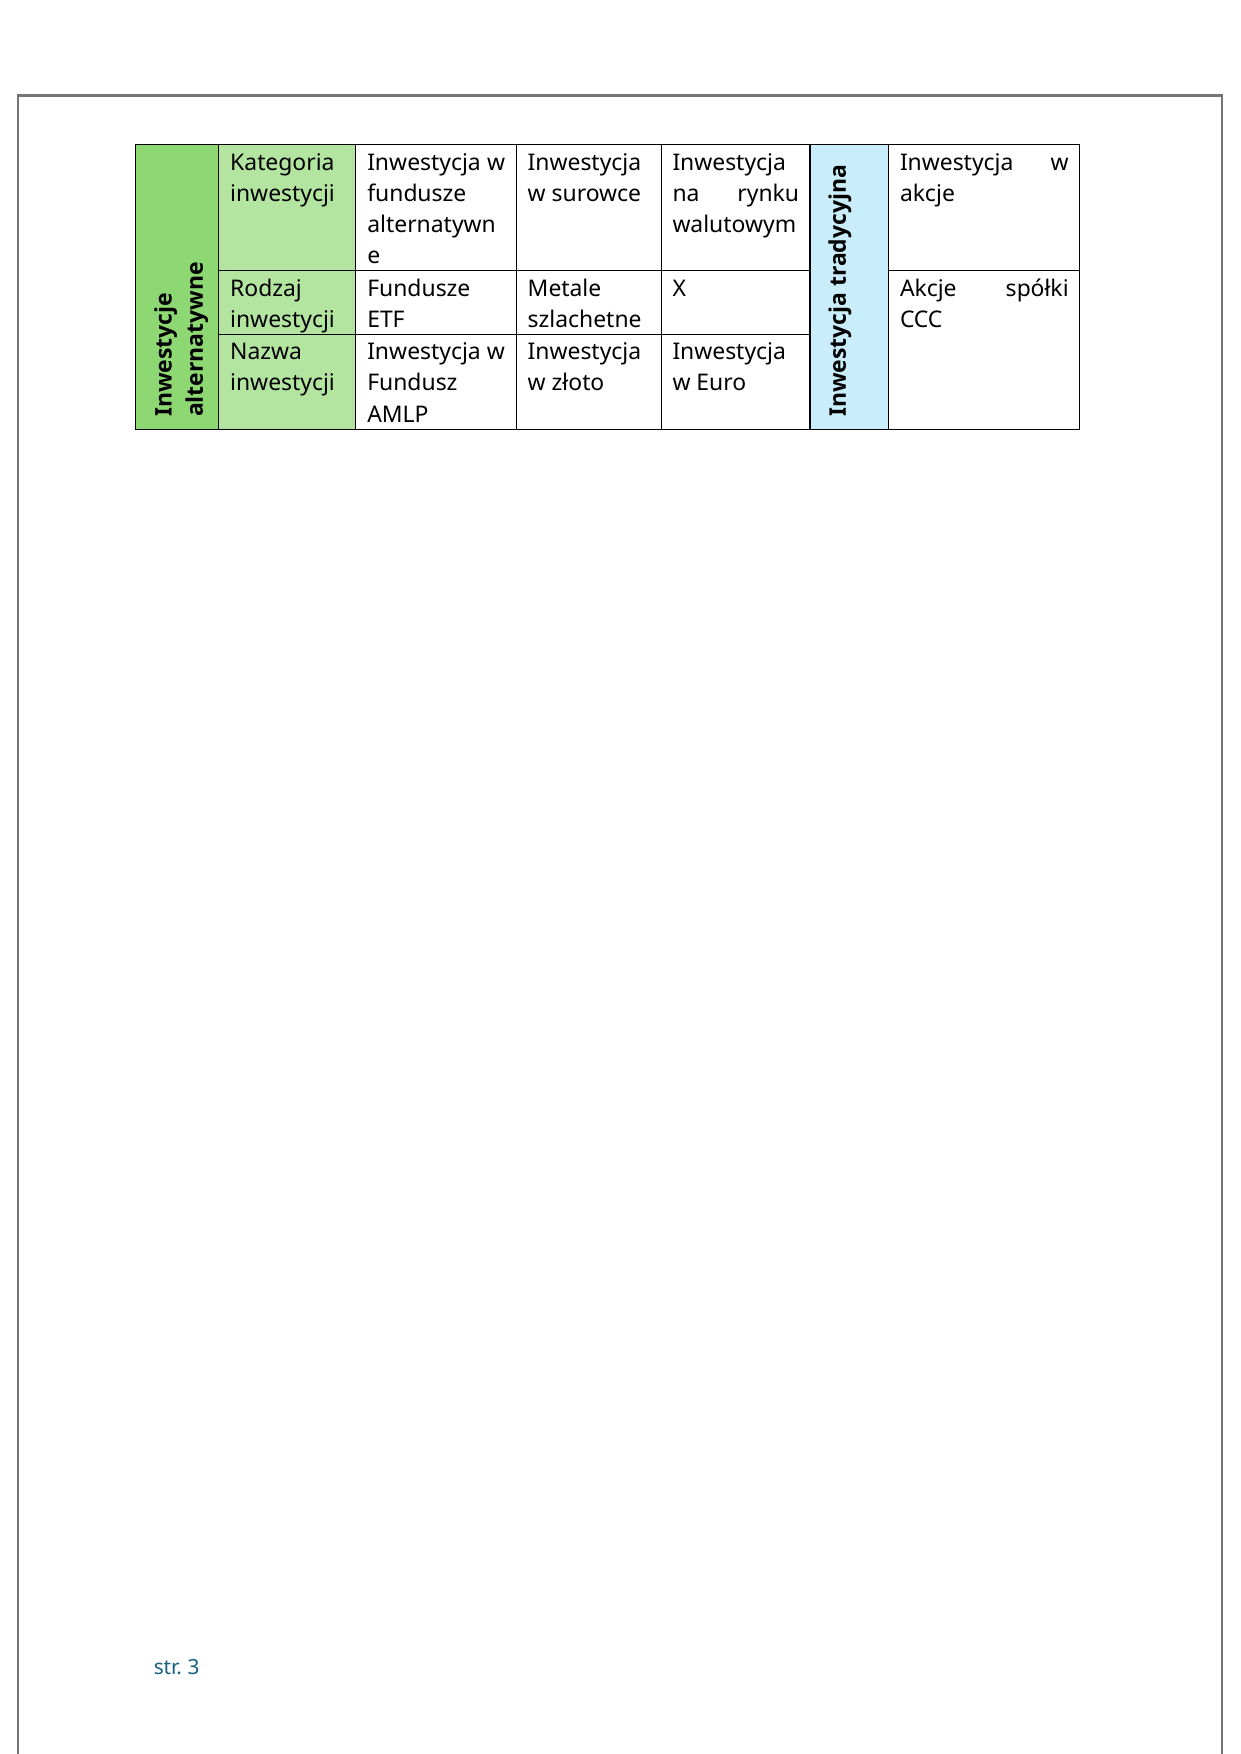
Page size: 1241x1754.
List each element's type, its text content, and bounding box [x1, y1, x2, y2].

table_cell Inwestycja w Fundusz AMLP [356, 335, 516, 429]
table_header Inwestycje alternatywne [136, 145, 218, 429]
table_cell Inwestycja w Euro [662, 335, 809, 429]
table_cell Inwestycja w złoto [517, 335, 661, 429]
table_header Inwestycja tradycyjna [811, 145, 888, 429]
table_cell Rodzaj inwestycji [219, 271, 355, 334]
table_header Inwestycja w surowce [517, 145, 661, 270]
table_cell Metale szlachetne [517, 271, 661, 334]
table_header Inwestycja w fundusze alternatywne [356, 145, 516, 270]
table_cell Akcje spółki CCC [889, 271, 1079, 429]
table_header Inwestycja w akcje [889, 145, 1079, 270]
table_header Inwestycja na rynku walutowym [662, 145, 809, 270]
table_cell Fundusze ETF [356, 271, 516, 334]
table_cell Nazwa inwestycji [219, 335, 355, 429]
table_header Kategoria inwestycji [219, 145, 355, 270]
table_cell X [662, 271, 809, 334]
